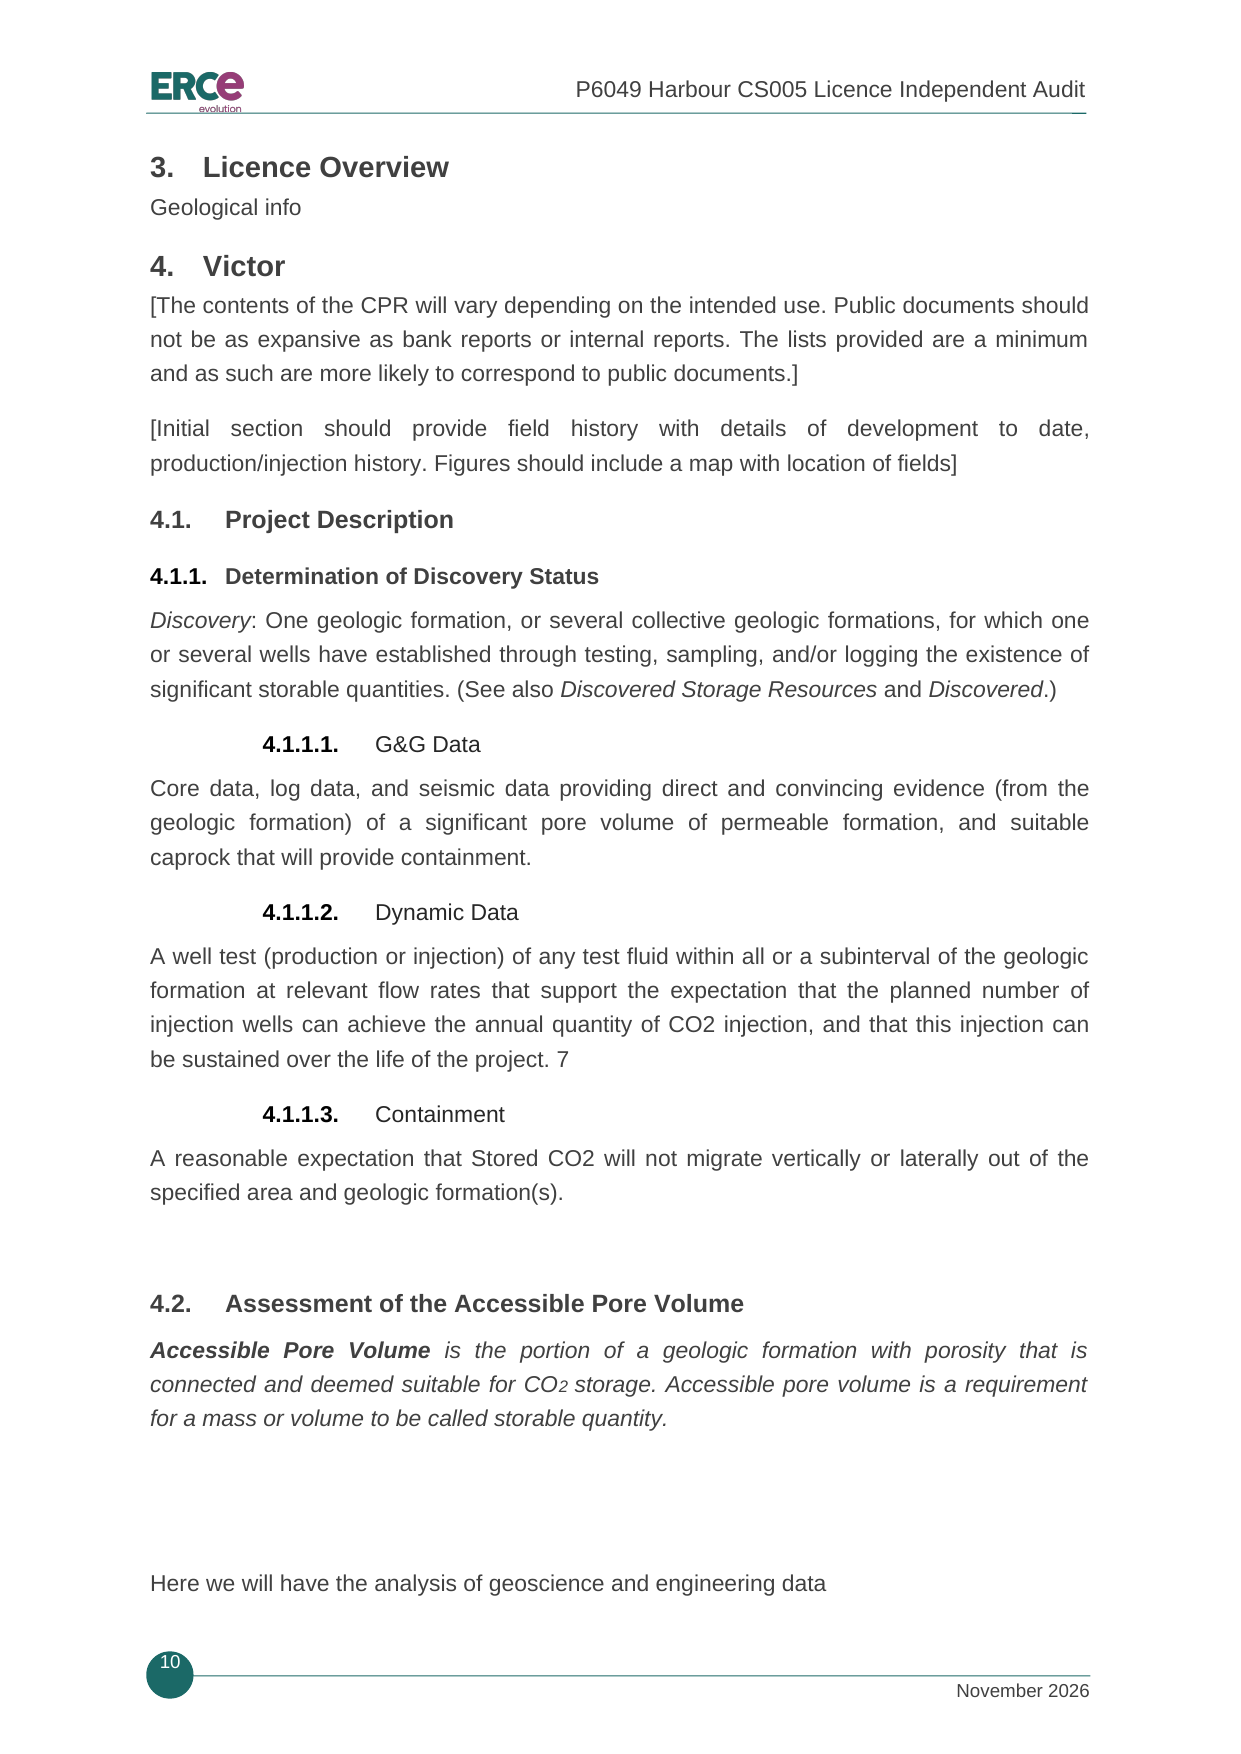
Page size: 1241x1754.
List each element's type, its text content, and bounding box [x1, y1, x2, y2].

text A well test (production or injection) of any test fluid within all or a subinterval of the geologic formation at relevant flow rates that support the expectation that the planned number of injection wells can achieve the annual quantity of CO2 injection, and that this injection can be sustained over the life of the project. 7 [150, 943, 1090, 1072]
text Core data, log data, and seismic data providing direct and convincing evidence (from the geologic formation) of a significant pore volume of permeable formation, and suitable caprock that will provide containment. [150, 775, 1090, 870]
subtitle G&G Data [262, 731, 1090, 757]
subtitle Dynamic Data [262, 898, 1090, 925]
text A reasonable expectation that Stored CO2 will not migrate vertically or laterally out of the specified area and geologic formation(s). [150, 1145, 1090, 1206]
text Geological info [150, 193, 1090, 220]
text Here we will have the analysis of geoscience and engineering data [150, 1570, 1090, 1597]
subtitle Determination of Discovery Status [150, 563, 1090, 589]
text Accessible Pore Volume is the portion of a geologic formation with porosity that is connected and deemed suitable for CO2 storage. Accessible pore volume is a requirement for a mass or volume to be called storable quantity. [150, 1337, 1090, 1432]
text [The contents of the CPR will vary depending on the intended use. Public documents should not be as expansive as bank reports or internal reports. The lists provided are a minimum and as such are more likely to correspond to public documents.] [150, 292, 1090, 387]
subtitle Containment [262, 1101, 1090, 1127]
text [Initial section should provide field history with details of development to date, production/injection history. Figures should include a map with location of fields] [150, 415, 1090, 476]
subtitle Project Description [150, 504, 1090, 533]
text Discovery: One geologic formation, or several collective geologic formations, for which one or several wells have established through testing, sampling, and/or logging the existence of significant storable quantities. (See also Discovered Storage Resources and Discovered.) [150, 607, 1090, 702]
subtitle Assessment of the Accessible Pore Volume [150, 1289, 1090, 1318]
subtitle Licence Overview [150, 150, 1090, 183]
picture [141, 62, 252, 117]
subtitle Victor [150, 248, 1090, 282]
